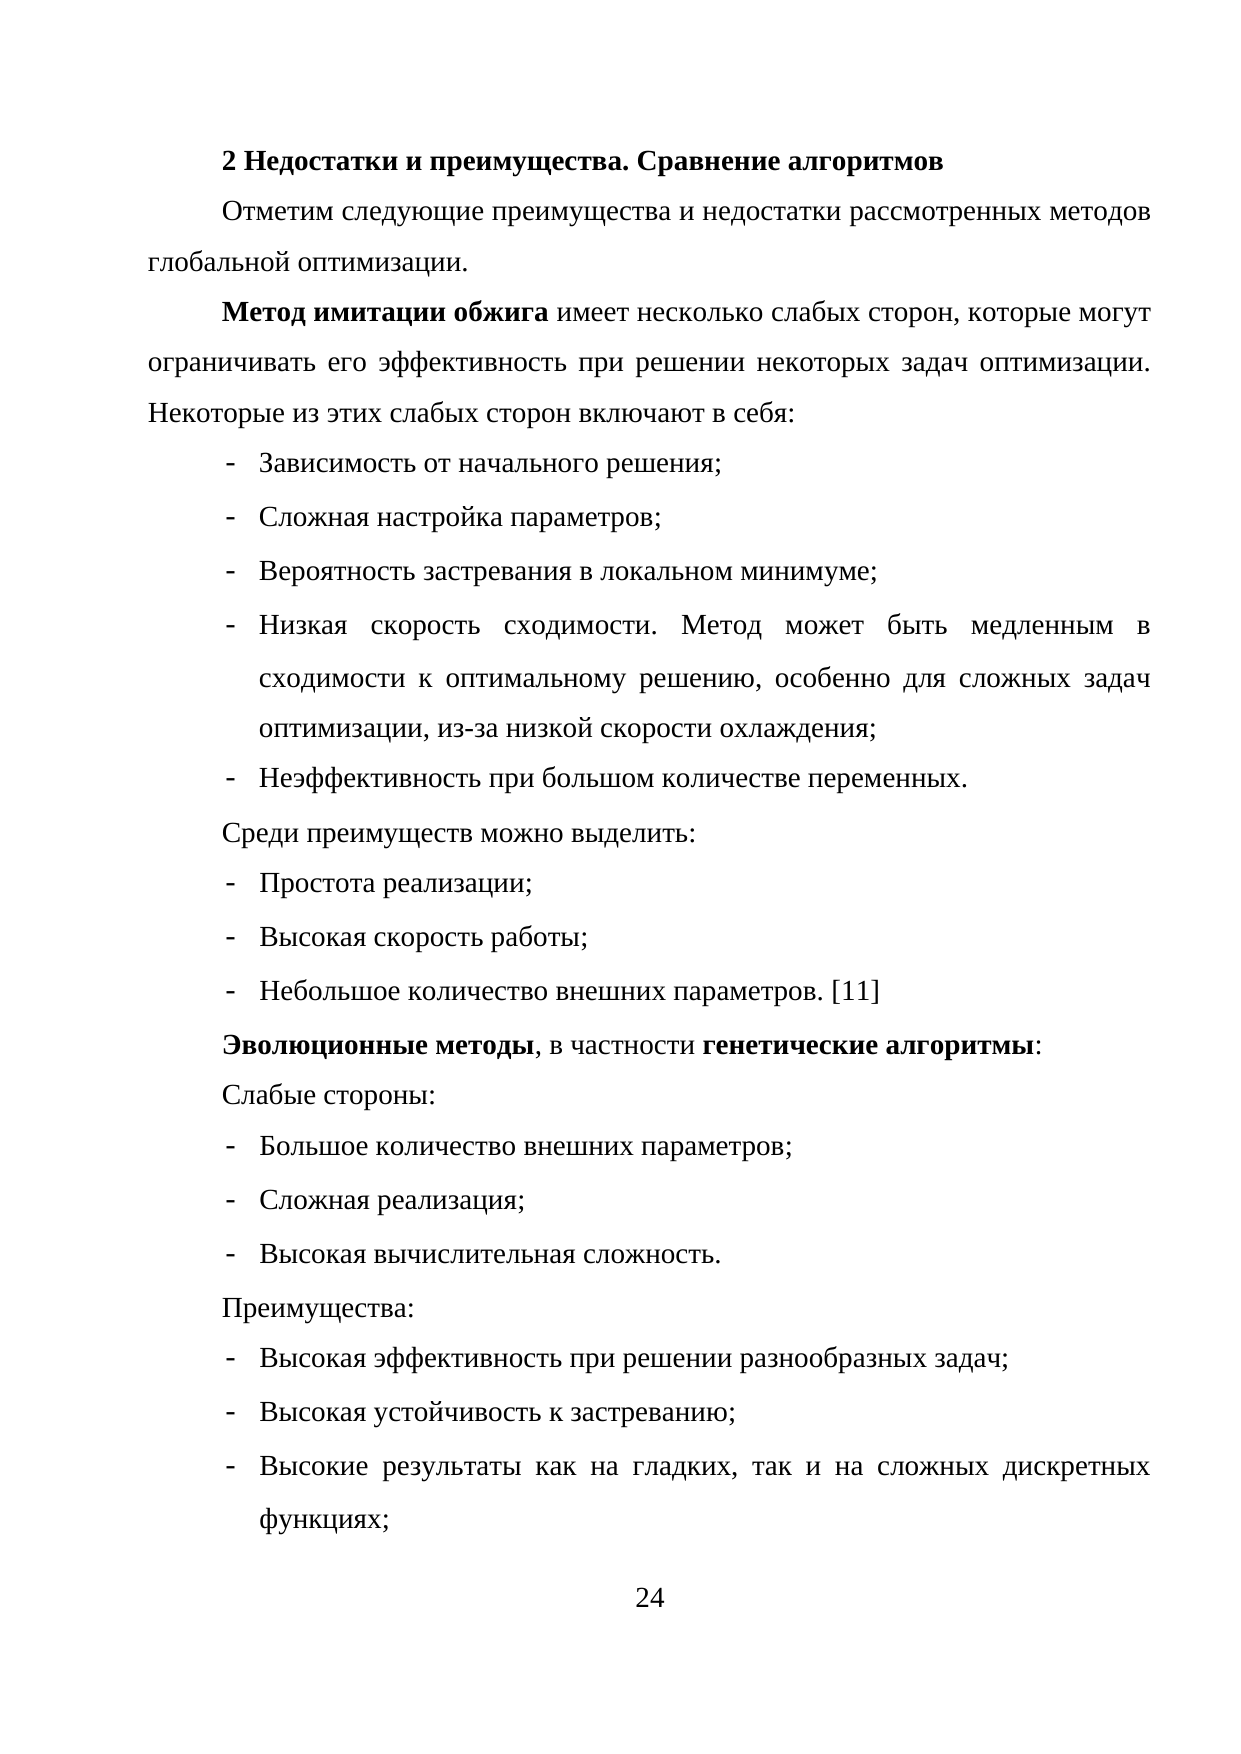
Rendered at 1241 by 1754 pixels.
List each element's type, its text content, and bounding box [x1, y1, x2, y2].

list Высокая эффективность при решении разнообразных задач; [222, 1340, 1152, 1376]
text Метод имитации обжига имеет несколько слабых сторон, которые могут ограничивать его эффективность при решении некоторых задач оптимизации. Некоторые из этих слабых сторон включают в себя: [148, 294, 1152, 428]
list Большое количество внешних параметров; [222, 1128, 1152, 1164]
list Высокая вычислительная сложность. [222, 1236, 1152, 1272]
list Сложная реализация; [222, 1182, 1152, 1218]
list Простота реализации; [222, 865, 1152, 901]
list Сложная настройка параметров; [222, 499, 1152, 535]
text Слабые стороны: [222, 1077, 1152, 1111]
text Эволюционные методы, в частности генетические алгоритмы: [222, 1027, 1152, 1061]
list Неэффективность при большом количестве переменных. [222, 761, 1152, 797]
list Вероятность застревания в локальном минимуме; [222, 553, 1152, 589]
list Небольшое количество внешних параметров. [11] [222, 973, 1152, 1009]
list Высокая устойчивость к застреванию; [222, 1394, 1152, 1430]
text Преимущества: [148, 1290, 1152, 1323]
text Отметим следующие преимущества и недостатки рассмотренных методов глобальной оптимизации. [148, 193, 1152, 277]
list Высокие результаты как на гладких, так и на сложных дискретных функциях; [222, 1448, 1152, 1535]
list Высокая скорость работы; [222, 919, 1152, 955]
subtitle 2 Недостатки и преимущества. Сравнение алгоритмов [148, 143, 1152, 177]
text Среди преимуществ можно выделить: [148, 815, 1152, 848]
list Низкая скорость сходимости. Метод может быть медленным в сходимости к оптимальному решению, особенно для сложных задач оптимизации, из-за низкой скорости охлаждения; [222, 607, 1152, 744]
list Зависимость от начального решения; [222, 445, 1152, 481]
